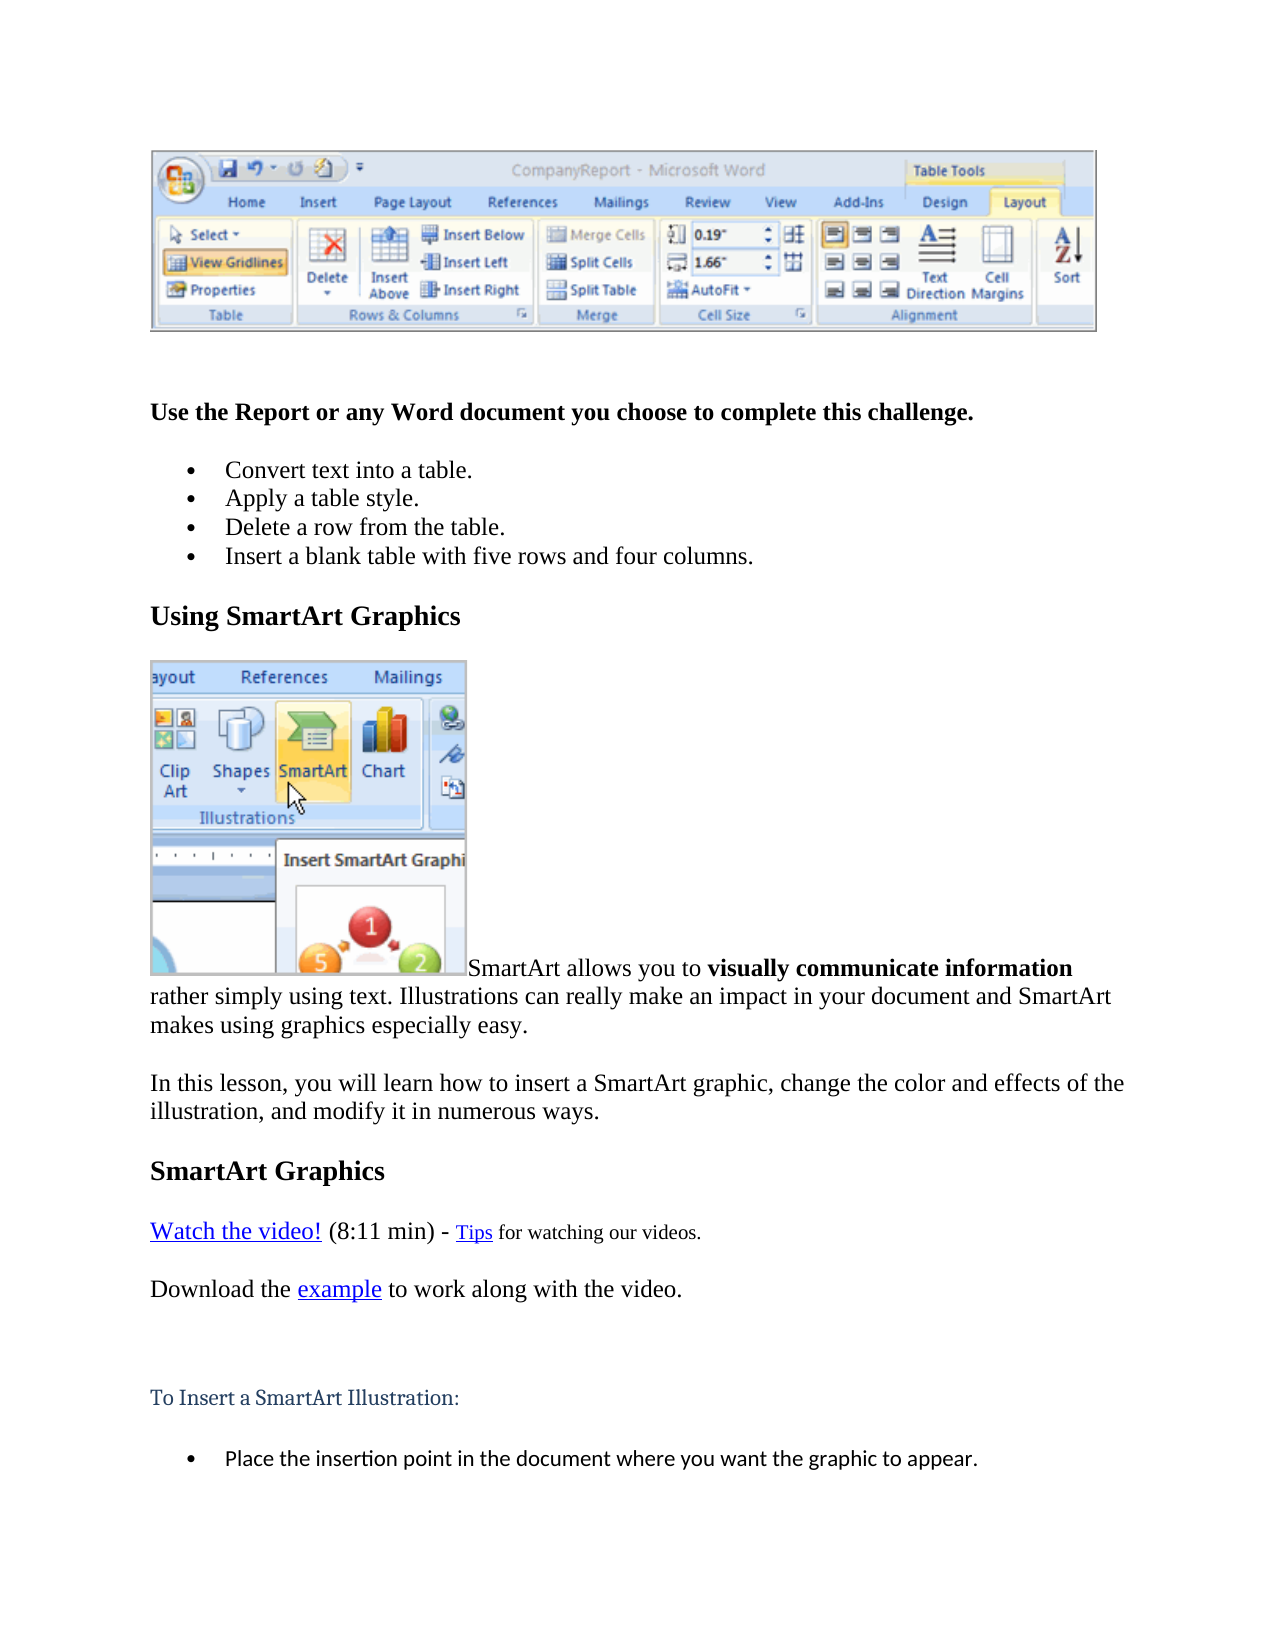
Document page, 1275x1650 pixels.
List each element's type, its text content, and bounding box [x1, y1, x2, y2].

picture [150, 660, 468, 976]
list Place the insertion point in the document where you want the graphic to appear. [187, 1444, 1125, 1472]
list Delete a row from the table. [187, 512, 1125, 541]
text SmartArt allows you to visually communicate information rather simply using text. Illustrations can really make an impact in your document and SmartArt makes using graphics especially easy. In this lesson, you will learn how to insert a SmartArt graphic, change the color and effects of the illustration, and modify it in numerous ways. [150, 660, 1125, 1125]
subtitle To Insert a SmartArt Illustration: [150, 1385, 1125, 1411]
picture [150, 150, 1097, 332]
text Watch the video! (8:11 min) - Tips for watching our videos. [150, 1216, 1125, 1245]
list Apply a table style. [187, 483, 1125, 512]
subtitle SmartArt Graphics [150, 1154, 1125, 1187]
subtitle Using SmartArt Graphics [150, 599, 1125, 631]
list Convert text into a table. [187, 455, 1125, 483]
list Insert a blank table with five rows and four columns. [187, 541, 1125, 570]
text Download the example to work along with the video. [150, 1274, 1125, 1303]
text Use the Report or any Word document you choose to complete this challenge. [150, 397, 1125, 426]
